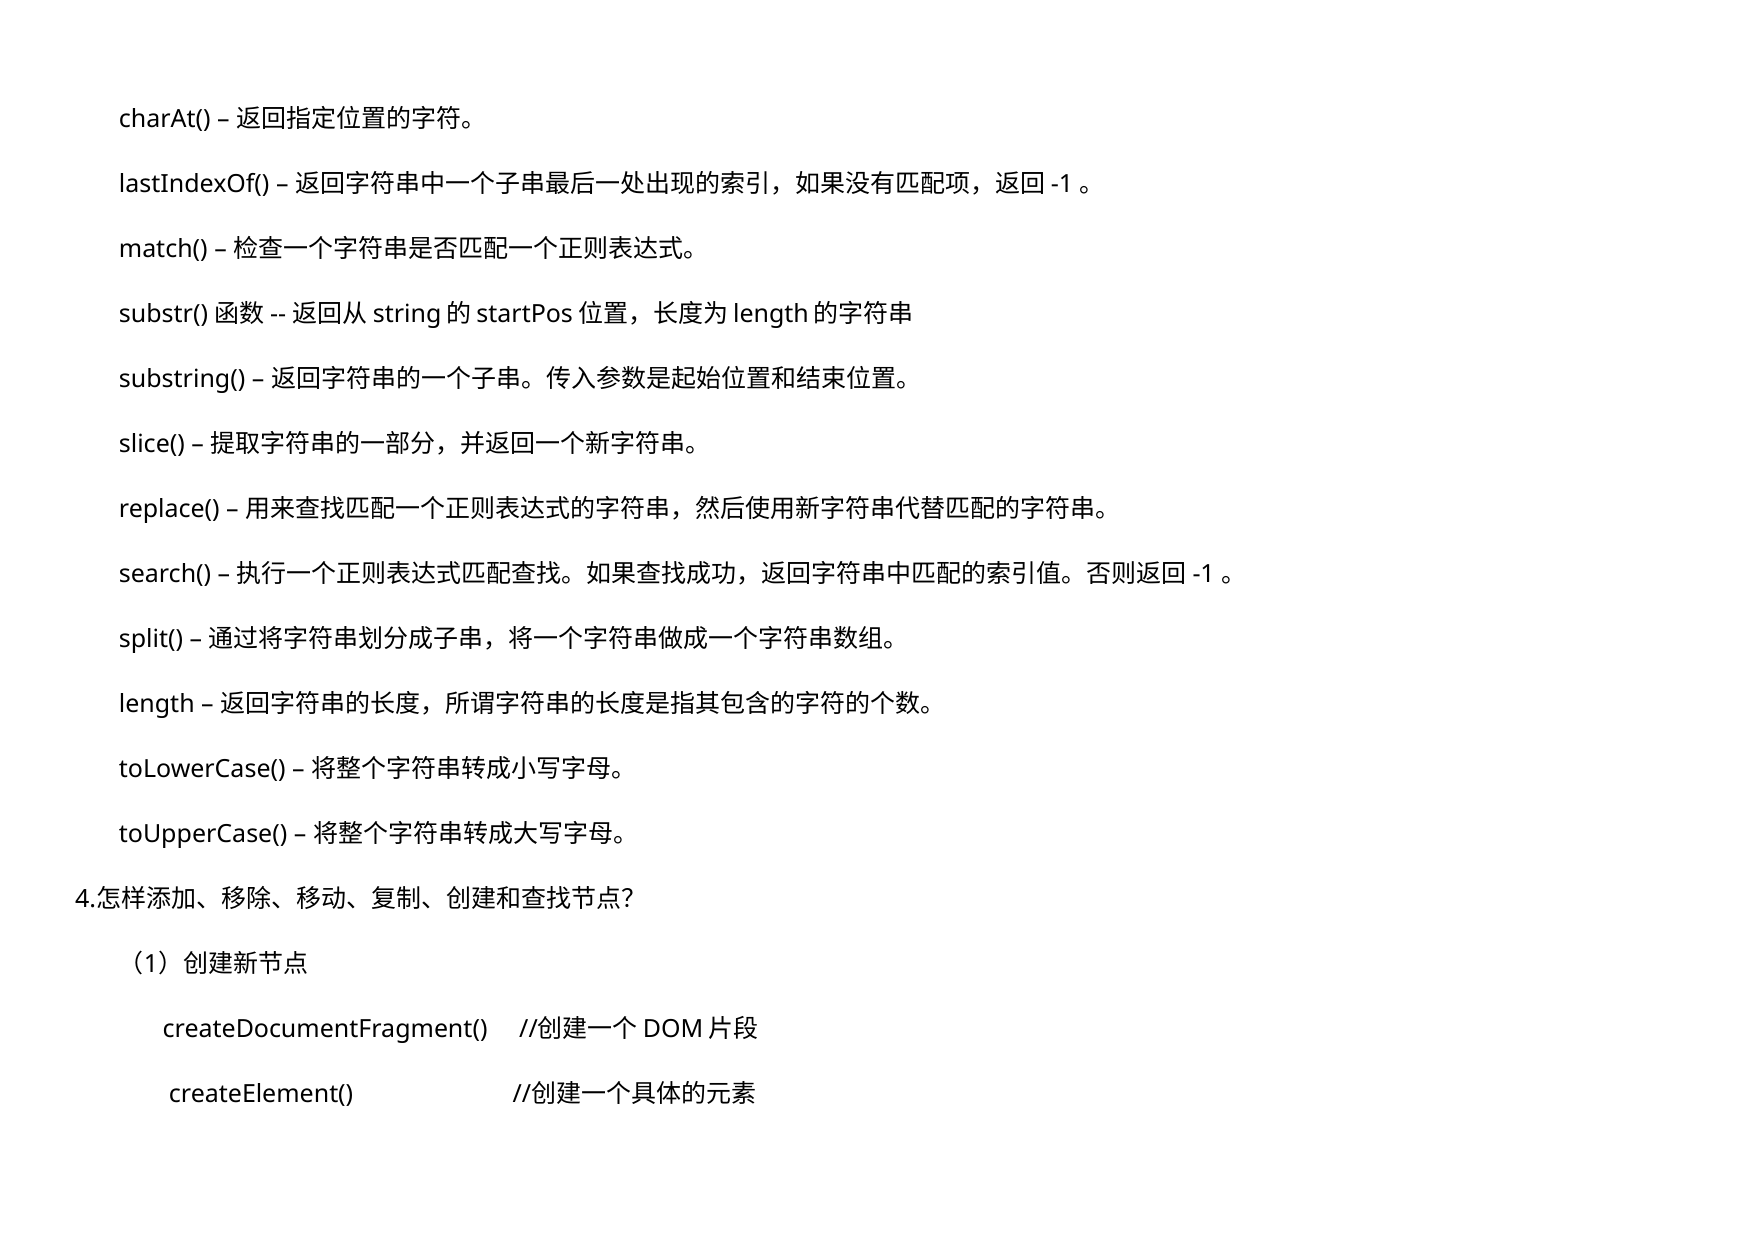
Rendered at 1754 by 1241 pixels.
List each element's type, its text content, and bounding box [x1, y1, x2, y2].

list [119, 994, 1679, 1124]
list length – 返回字符串的长度，所谓字符串的长度是指其包含的字符的个数。 [75, 669, 1679, 734]
list substring() – 返回字符串的一个子串。传入参数是起始位置和结束位置。 [75, 344, 1679, 409]
list 4.怎样添加、移除、移动、复制、创建和查找节点？ [75, 864, 1679, 929]
list slice() – 提取字符串的一部分，并返回一个新字符串。 [75, 409, 1679, 474]
list search() – 执行一个正则表达式匹配查找。如果查找成功，返回字符串中匹配的索引值。否则返回 -1 。 [75, 539, 1679, 604]
list lastIndexOf() – 返回字符串中一个子串最后一处出现的索引，如果没有匹配项，返回 -1 。 [75, 149, 1679, 214]
list match() – 检查一个字符串是否匹配一个正则表达式。 [75, 214, 1679, 279]
list toLowerCase() – 将整个字符串转成小写字母。 [75, 734, 1679, 799]
list toUpperCase() – 将整个字符串转成大写字母。 [75, 799, 1679, 864]
list charAt() – 返回指定位置的字符。 [75, 84, 1679, 149]
list substr() 函数 -- 返回从string的startPos位置，长度为length的字符串 [75, 279, 1679, 344]
list replace() – 用来查找匹配一个正则表达式的字符串，然后使用新字符串代替匹配的字符串。 [75, 474, 1679, 539]
list （1）创建新节点 [75, 929, 1679, 994]
list split() – 通过将字符串划分成子串，将一个字符串做成一个字符串数组。 [75, 604, 1679, 669]
